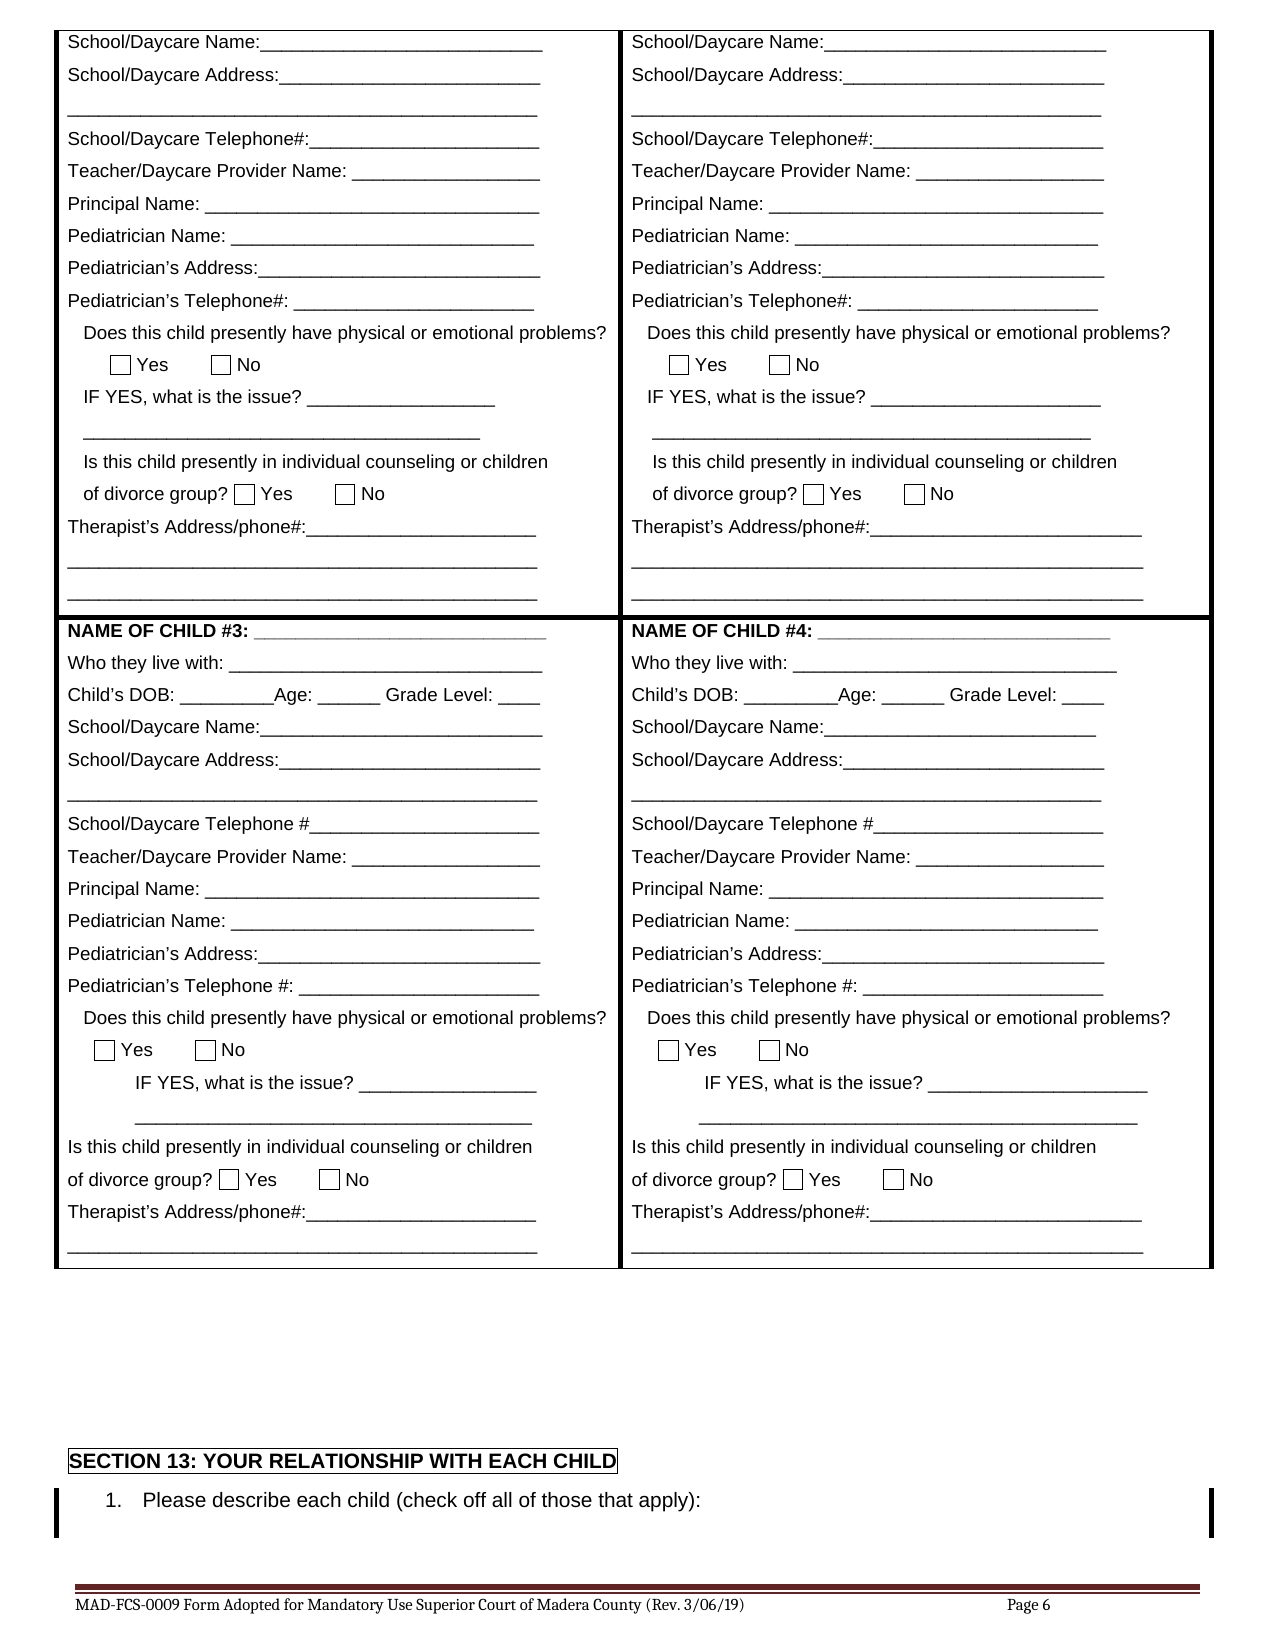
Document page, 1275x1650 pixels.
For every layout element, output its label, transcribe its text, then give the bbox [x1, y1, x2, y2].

table_cell SECTION 13: YOUR RELATIONSHIP WITH EACH CHILD [56, 1269, 1211, 1487]
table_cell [59, 31, 618, 615]
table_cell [623, 31, 1209, 615]
table_cell NAME OF CHILD #3: ____________________________ Who they live with: ______________________________ Child’s DOB: _________Age: ______ Grade Level: ____ School/Daycare Name:___________________________ School/Daycare Address:_________________________ _____________________________________________ School/Daycare Telephone #______________________ Teacher/Daycare Provider Name: __________________ Principal Name: ________________________________ Pediatrician Name: _____________________________ Pediatrician’s Address:___________________________ Pediatrician’s Telephone #: _______________________ Does this child presently have physical or emotional problems? Yes No IF YES, what is the issue? _________________ ______________________________________ Is this child presently in individual counseling or children of divorce group? Yes No Therapist’s Address/phone#:______________________ _____________________________________________ [59, 620, 618, 1268]
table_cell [59, 1488, 1209, 1538]
table_cell NAME OF CHILD #4: ____________________________ Who they live with: _______________________________ Child’s DOB: _________Age: ______ Grade Level: ____ School/Daycare Name:__________________________ School/Daycare Address:_________________________ _____________________________________________ School/Daycare Telephone #______________________ Teacher/Daycare Provider Name: __________________ Principal Name: ________________________________ Pediatrician Name: _____________________________ Pediatrician’s Address:___________________________ Pediatrician’s Telephone #: _______________________ Does this child presently have physical or emotional problems? Yes No IF YES, what is the issue? _____________________ __________________________________________ Is this child presently in individual counseling or children of divorce group? Yes No Therapist’s Address/phone#:__________________________ _________________________________________________ [623, 620, 1209, 1268]
